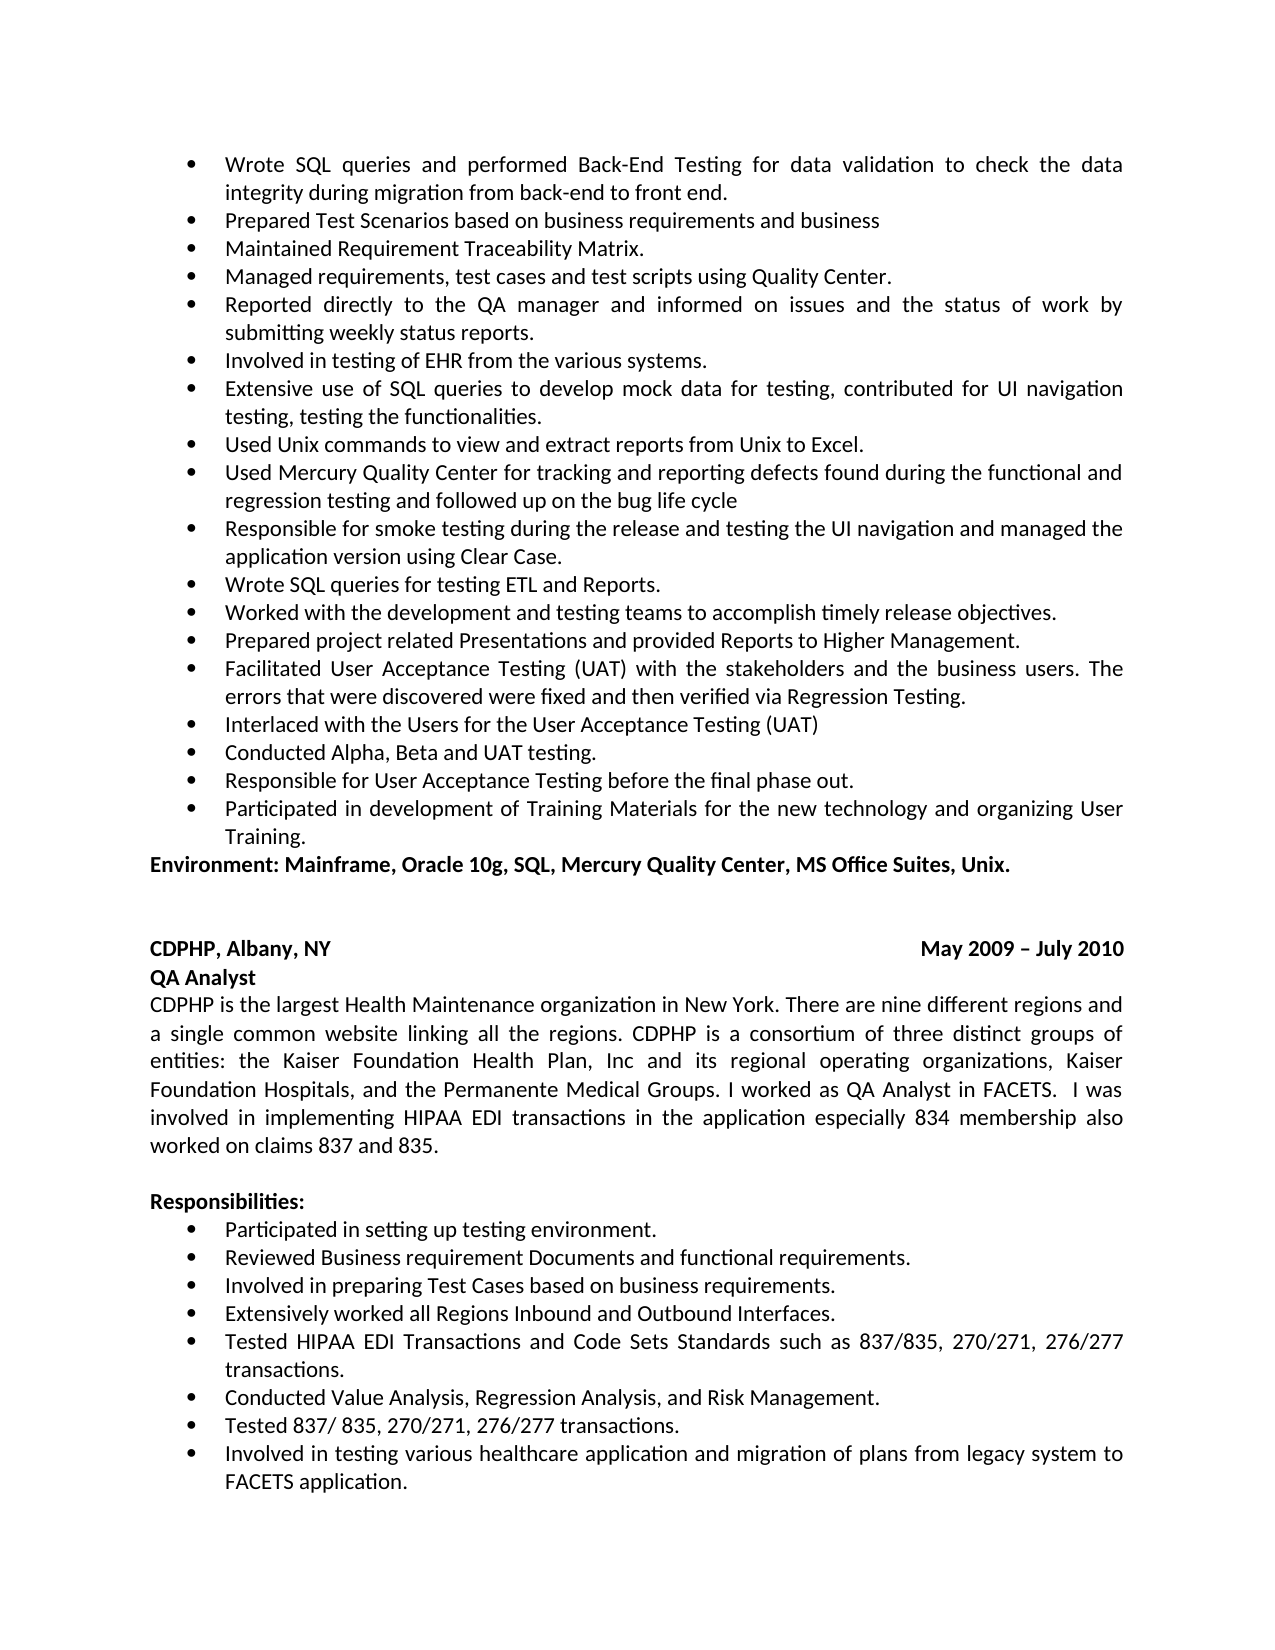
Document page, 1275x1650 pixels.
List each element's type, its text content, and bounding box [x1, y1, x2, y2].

text CDPHP, Albany, NY May 2009 – July 2010 [150, 934, 1125, 963]
text CDPHP is the largest Health Maintenance organization in New York. There are nine different regions and a single common website linking all the regions. CDPHP is a consortium of three distinct groups of entities: the Kaiser Foundation Health Plan, Inc and its regional operating organizations, Kaiser Foundation Hospitals, and the Permanente Medical Groups. I worked as QA Analyst in FACETS. I was involved in implementing HIPAA EDI transactions in the application especially 834 membership also worked on claims 837 and 835. [150, 991, 1125, 1159]
list Maintained Requirement Traceability Matrix. [187, 234, 1125, 262]
list Conducted Value Analysis, Regression Analysis, and Risk Management. [187, 1383, 1125, 1411]
list Tested HIPAA EDI Transactions and Code Sets Standards such as 837/835, 270/271, 276/277 transactions. [187, 1327, 1125, 1383]
list Participated in development of Training Materials for the new technology and organizing User Training. [187, 794, 1125, 851]
list Reviewed Business requirement Documents and functional requirements. [187, 1243, 1125, 1271]
list Responsible for User Acceptance Testing before the final phase out. [187, 766, 1125, 794]
list Reported directly to the QA manager and informed on issues and the status of work by submitting weekly status reports. [187, 290, 1125, 346]
list Involved in preparing Test Cases based on business requirements. [187, 1271, 1125, 1299]
list Responsible for smoke testing during the release and testing the UI navigation and managed the application version using Clear Case. [187, 514, 1125, 570]
list Involved in testing various healthcare application and migration of plans from legacy system to FACETS application. [187, 1439, 1125, 1495]
text Environment: Mainframe, Oracle 10g, SQL, Mercury Quality Center, MS Office Suites, Unix. [150, 851, 1125, 878]
list Used Mercury Quality Center for tracking and reporting defects found during the functional and regression testing and followed up on the bug life cycle [187, 458, 1125, 514]
list Participated in setting up testing environment. [187, 1215, 1125, 1243]
list Wrote SQL queries and performed Back-End Testing for data validation to check the data integrity during migration from back-end to front end. [187, 150, 1125, 206]
list Managed requirements, test cases and test scripts using Quality Center. [187, 262, 1125, 290]
list Involved in testing of EHR from the various systems. [187, 346, 1125, 374]
list Tested 837/ 835, 270/271, 276/277 transactions. [187, 1411, 1125, 1439]
text QA Analyst [150, 963, 1125, 991]
text Responsibilities: [150, 1187, 1125, 1215]
list Wrote SQL queries for testing ETL and Reports. [187, 570, 1125, 598]
list Prepared Test Scenarios based on business requirements and business [187, 206, 1125, 234]
list Interlaced with the Users for the User Acceptance Testing (UAT) [187, 710, 1125, 738]
list Prepared project related Presentations and provided Reports to Higher Management. [187, 626, 1125, 654]
list Used Unix commands to view and extract reports from Unix to Excel. [187, 430, 1125, 458]
list Worked with the development and testing teams to accomplish timely release objectives. [187, 598, 1125, 626]
list Extensive use of SQL queries to develop mock data for testing, contributed for UI navigation testing, testing the functionalities. [187, 374, 1125, 430]
list Conducted Alpha, Beta and UAT testing. [187, 738, 1125, 766]
list Facilitated User Acceptance Testing (UAT) with the stakeholders and the business users. The errors that were discovered were fixed and then verified via Regression Testing. [187, 654, 1125, 710]
list Extensively worked all Regions Inbound and Outbound Interfaces. [187, 1299, 1125, 1327]
